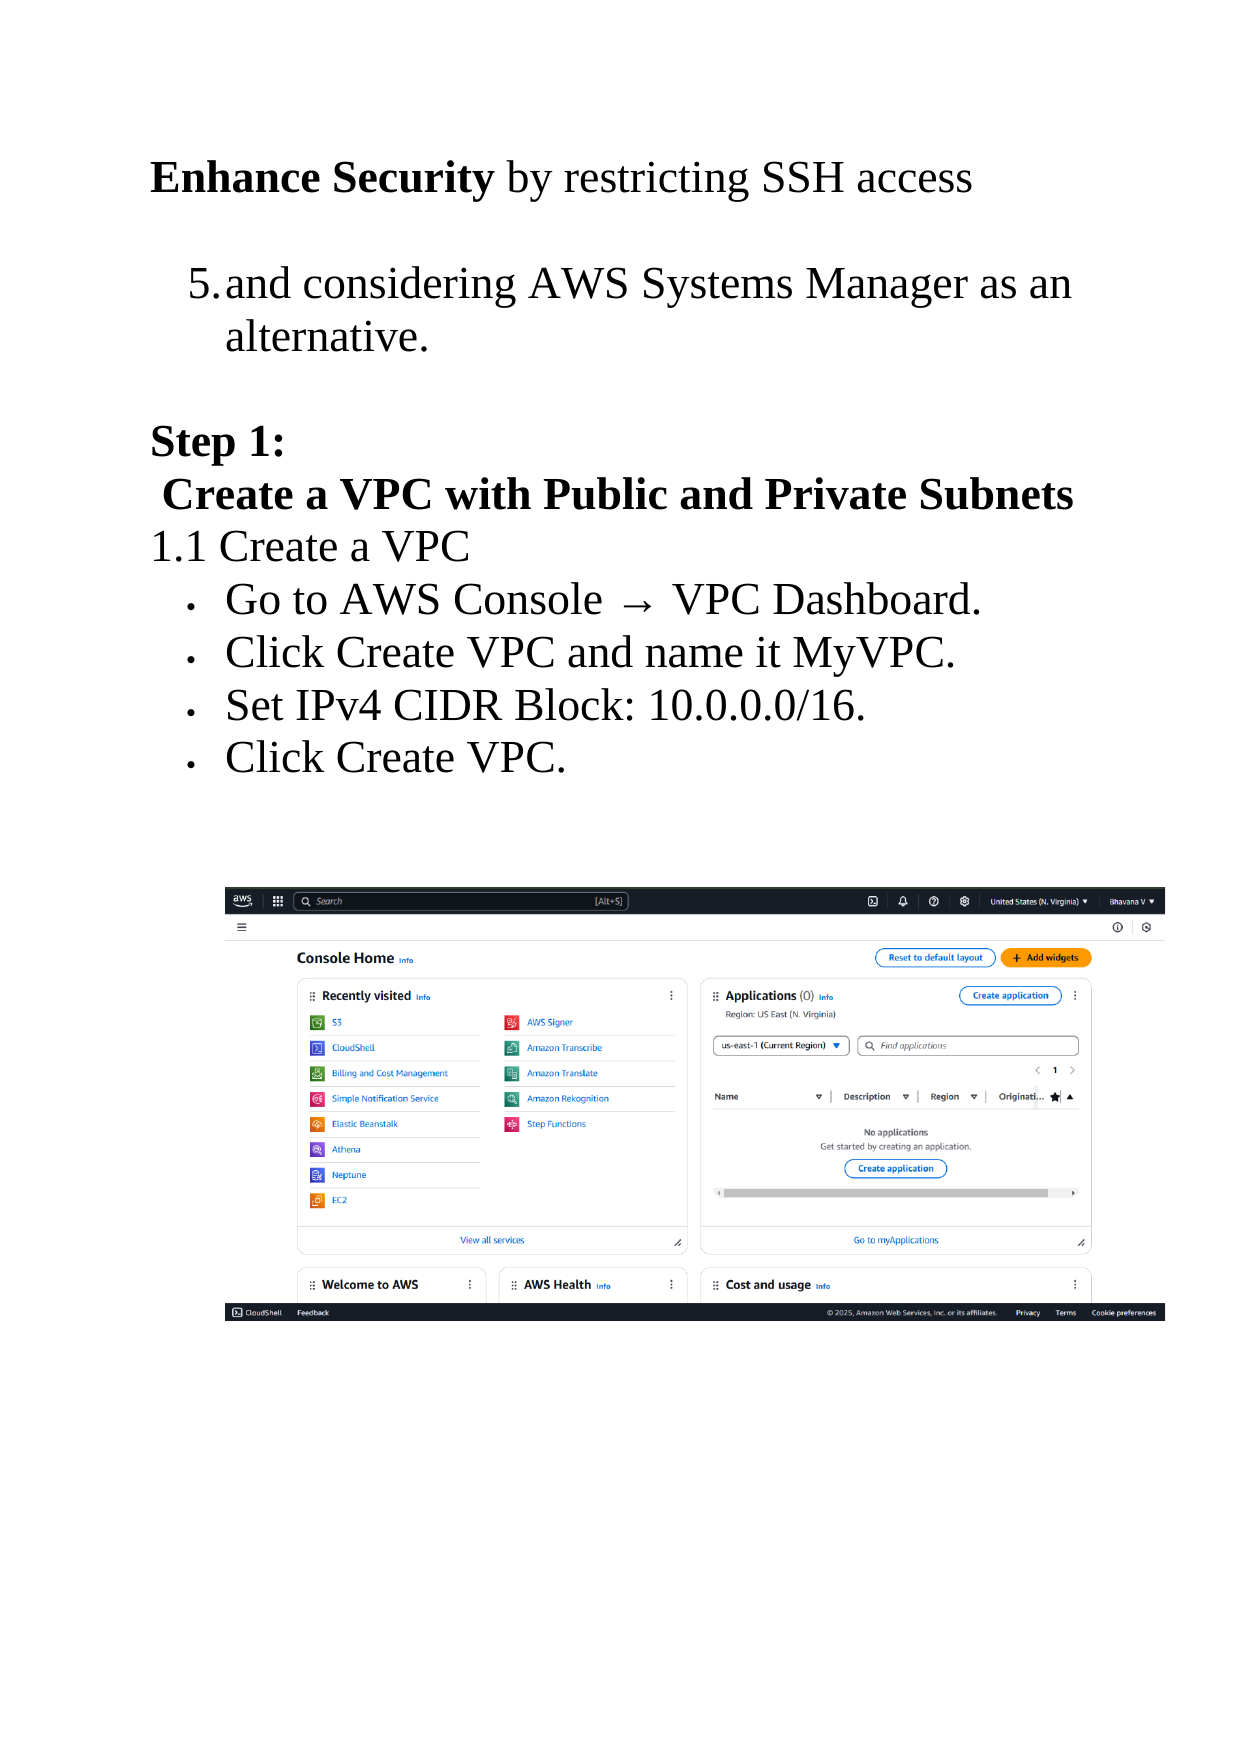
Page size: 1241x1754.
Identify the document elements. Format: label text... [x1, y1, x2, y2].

list Set IPv4 CIDR Block: 10.0.0.0/16. [187, 677, 1090, 730]
picture [225, 887, 1166, 1321]
text Step 1: [150, 413, 1090, 466]
text 1.1 Create a VPC [150, 519, 1090, 572]
text Enhance Security by restricting SSH access [150, 150, 1090, 203]
list Click Create VPC. [187, 730, 1090, 782]
list Click Create VPC and name it MyVPC. [187, 624, 1090, 677]
list Go to AWS Console → VPC Dashboard. [187, 572, 1090, 624]
list and considering AWS Systems Manager as an alternative. [187, 255, 1090, 361]
text Create a VPC with Public and Private Subnets [150, 466, 1090, 519]
